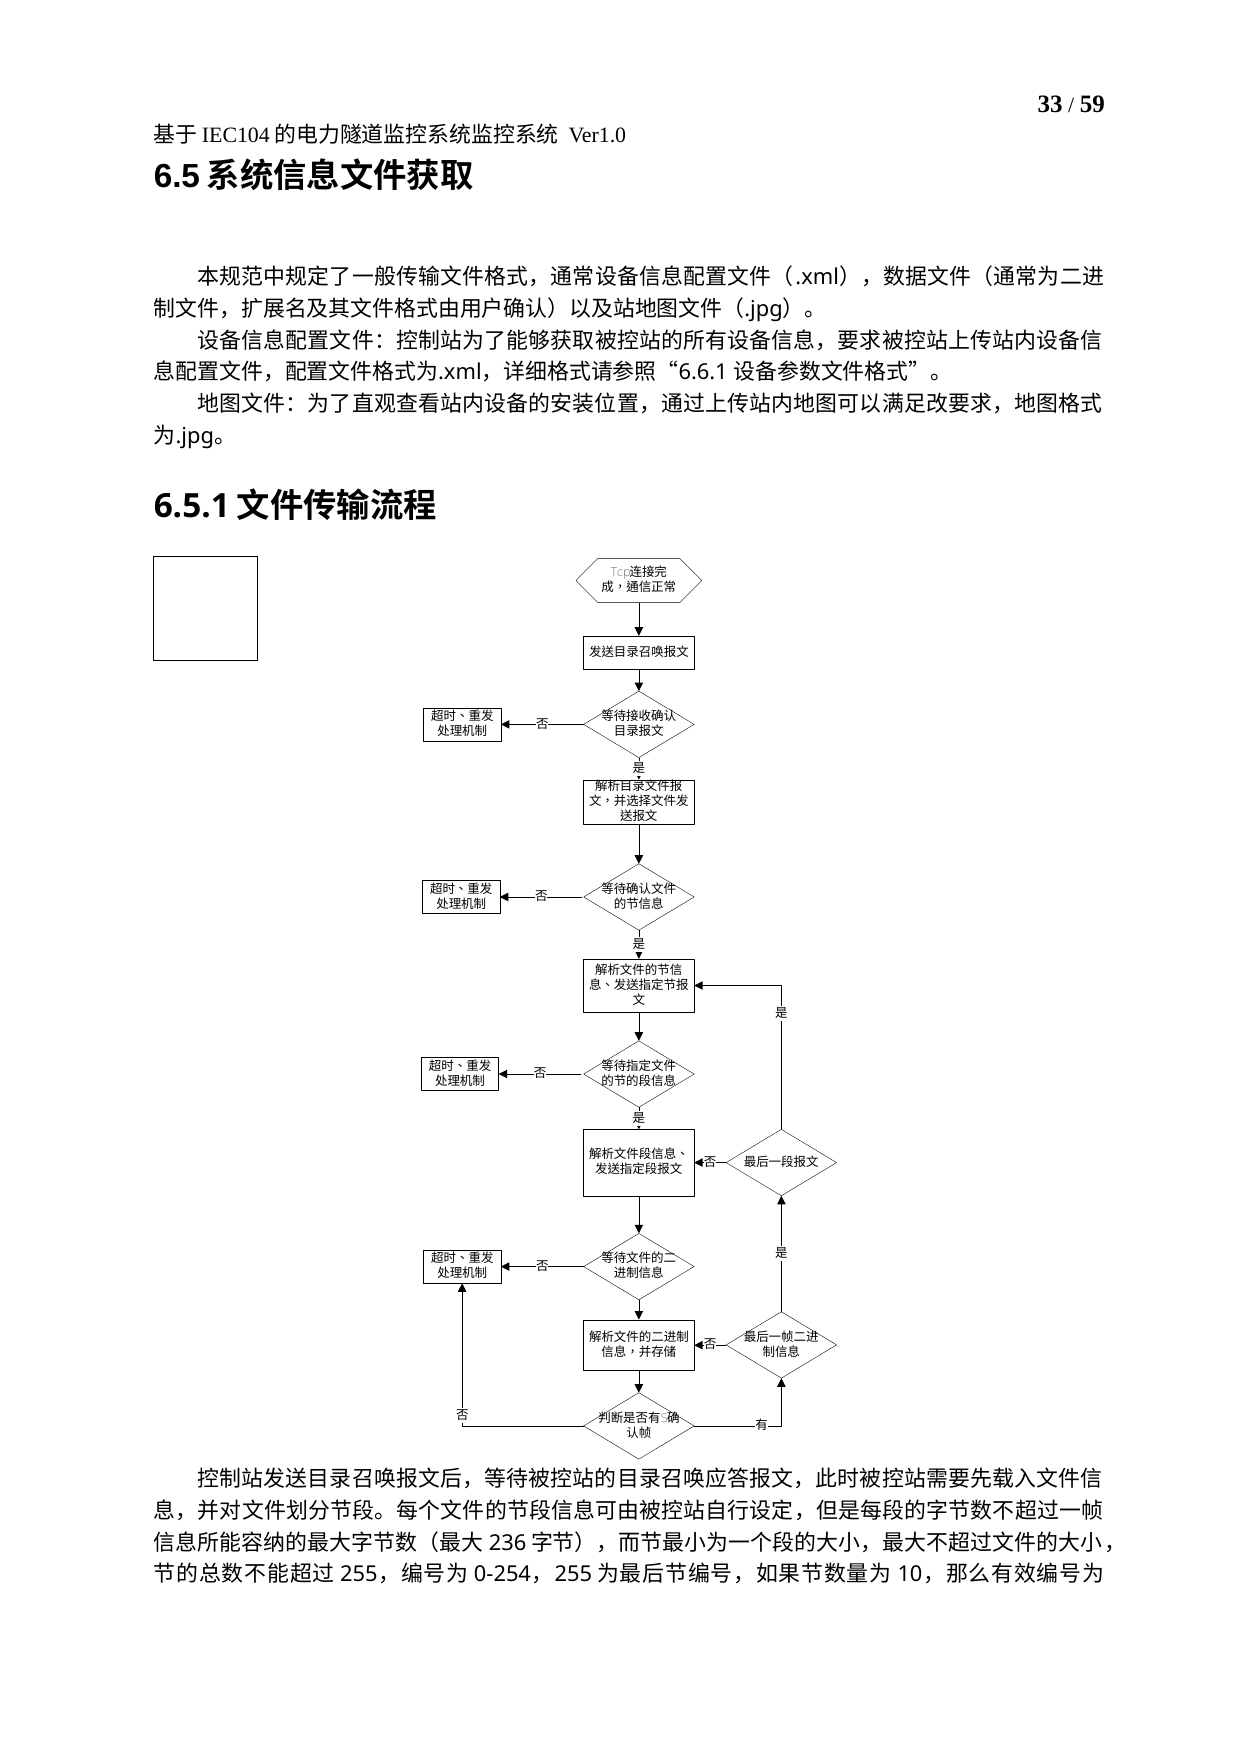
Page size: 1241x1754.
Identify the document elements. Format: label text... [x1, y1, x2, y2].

text 设备信息配置文件：控制站为了能够获取被控站的所有设备信息，要求被控站上传站内设备信息配置文件，配置文件格式为.xml，详细格式请参照“6.6.1 设备参数文件格式”。 [153, 323, 1104, 386]
subtitle 6.5系统信息文件获取 [153, 149, 1104, 197]
text 本规范中规定了一般传输文件格式，通常设备信息配置文件（.xml），数据文件（通常为二进制文件，扩展名及其文件格式由用户确认）以及站地图文件（.jpg）。 [153, 259, 1104, 323]
subtitle 6.5.1文件传输流程 [153, 479, 1104, 527]
text 地图文件：为了直观查看站内设备的安装位置，通过上传站内地图可以满足改要求，地图格式为.jpg。 [153, 386, 1104, 449]
